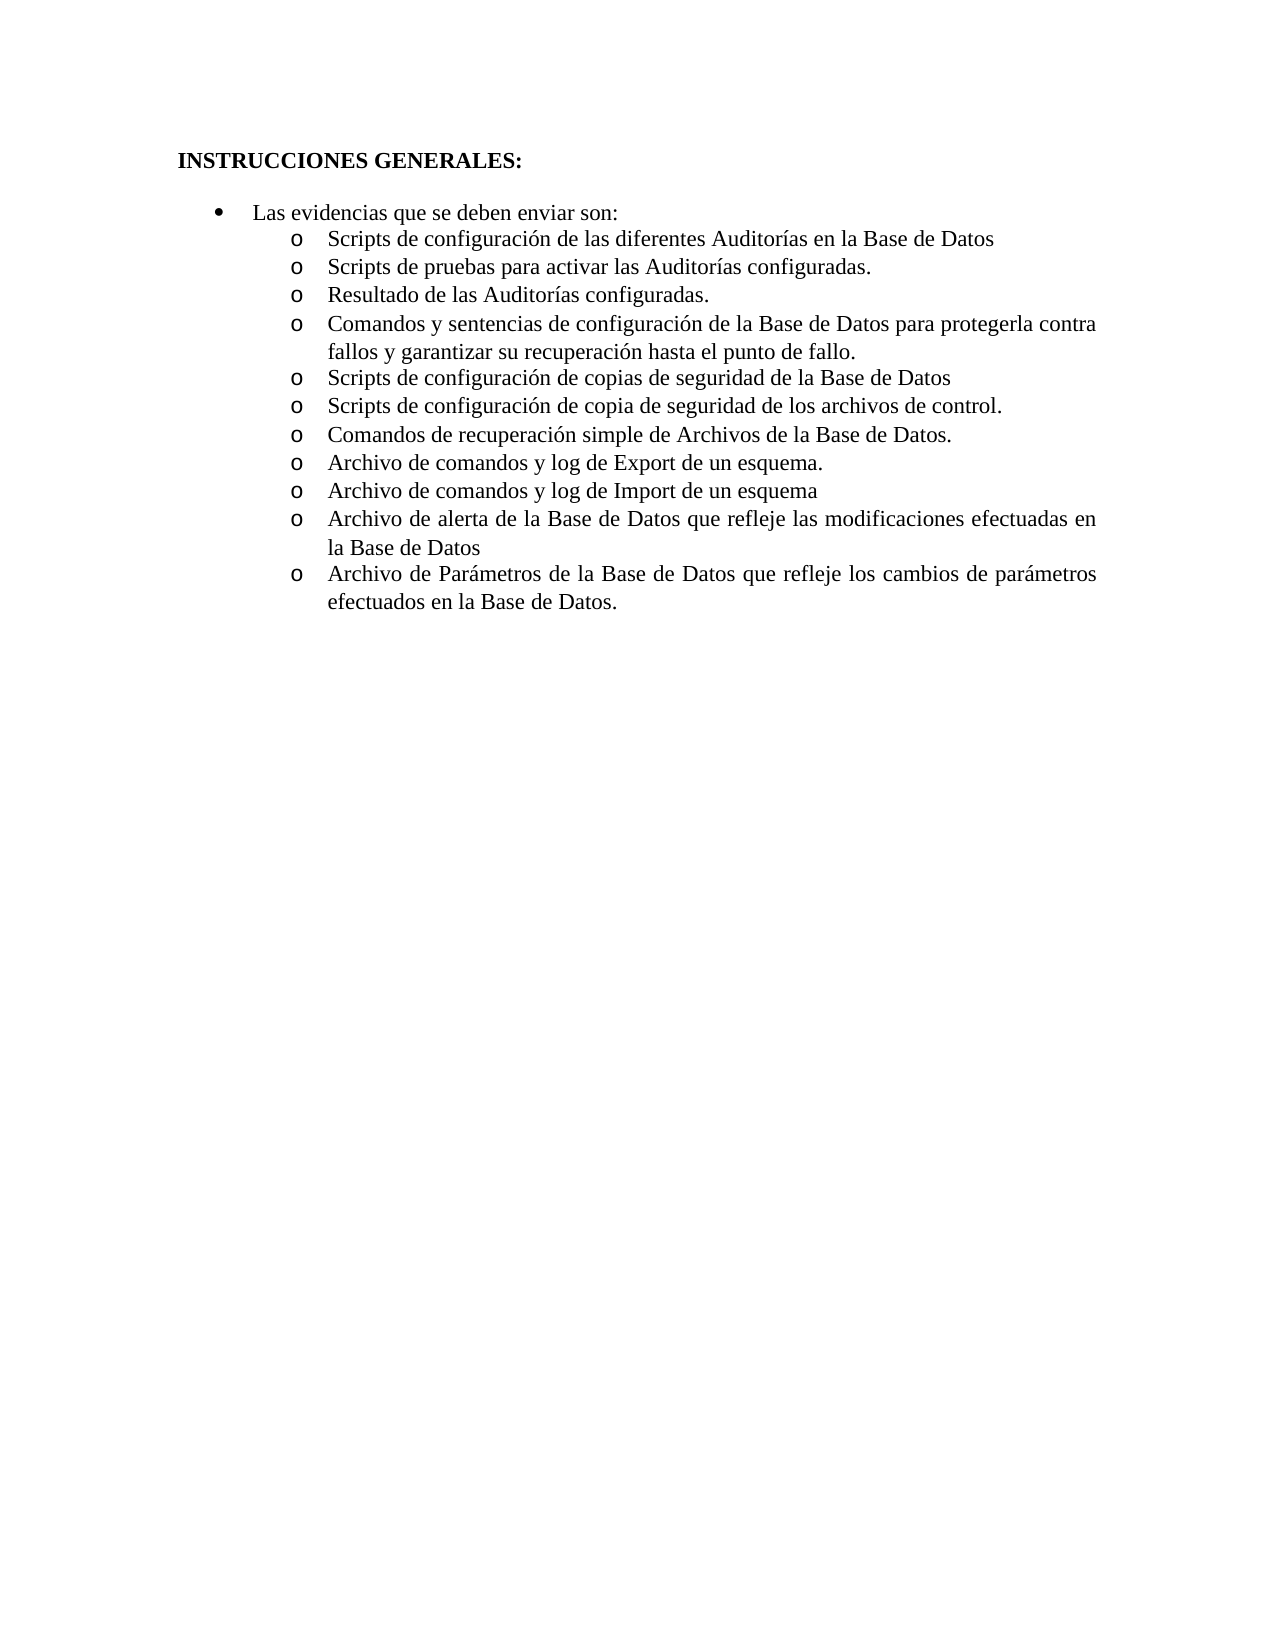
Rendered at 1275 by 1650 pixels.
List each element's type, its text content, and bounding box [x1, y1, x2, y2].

list Comandos y sentencias de configuración de la Base de Datos para protegerla contra fallos y garantizar su recuperación hasta el punto de fallo. [290, 310, 1098, 364]
text INSTRUCCIONES GENERALES: [177, 148, 1098, 174]
list Comandos de recuperación simple de Archivos de la Base de Datos. [290, 421, 1098, 449]
list Scripts de configuración de copia de seguridad de los archivos de control. [290, 392, 1098, 421]
list Archivo de comandos y log de Import de un esquema [290, 477, 1098, 505]
list Resultado de las Auditorías configuradas. [290, 281, 1098, 310]
list Archivo de alerta de la Base de Datos que refleje las modificaciones efectuadas en la Base de Datos [290, 505, 1098, 560]
list Archivo de Parámetros de la Base de Datos que refleje los cambios de parámetros efectuados en la Base de Datos. [290, 560, 1098, 614]
list Scripts de configuración de las diferentes Auditorías en la Base de Datos [290, 225, 1098, 253]
list Scripts de configuración de copias de seguridad de la Base de Datos [290, 364, 1098, 392]
list Scripts de pruebas para activar las Auditorías configuradas. [290, 253, 1098, 281]
list Archivo de comandos y log de Export de un esquema. [290, 449, 1098, 477]
list Las evidencias que se deben enviar son: [215, 199, 1098, 225]
